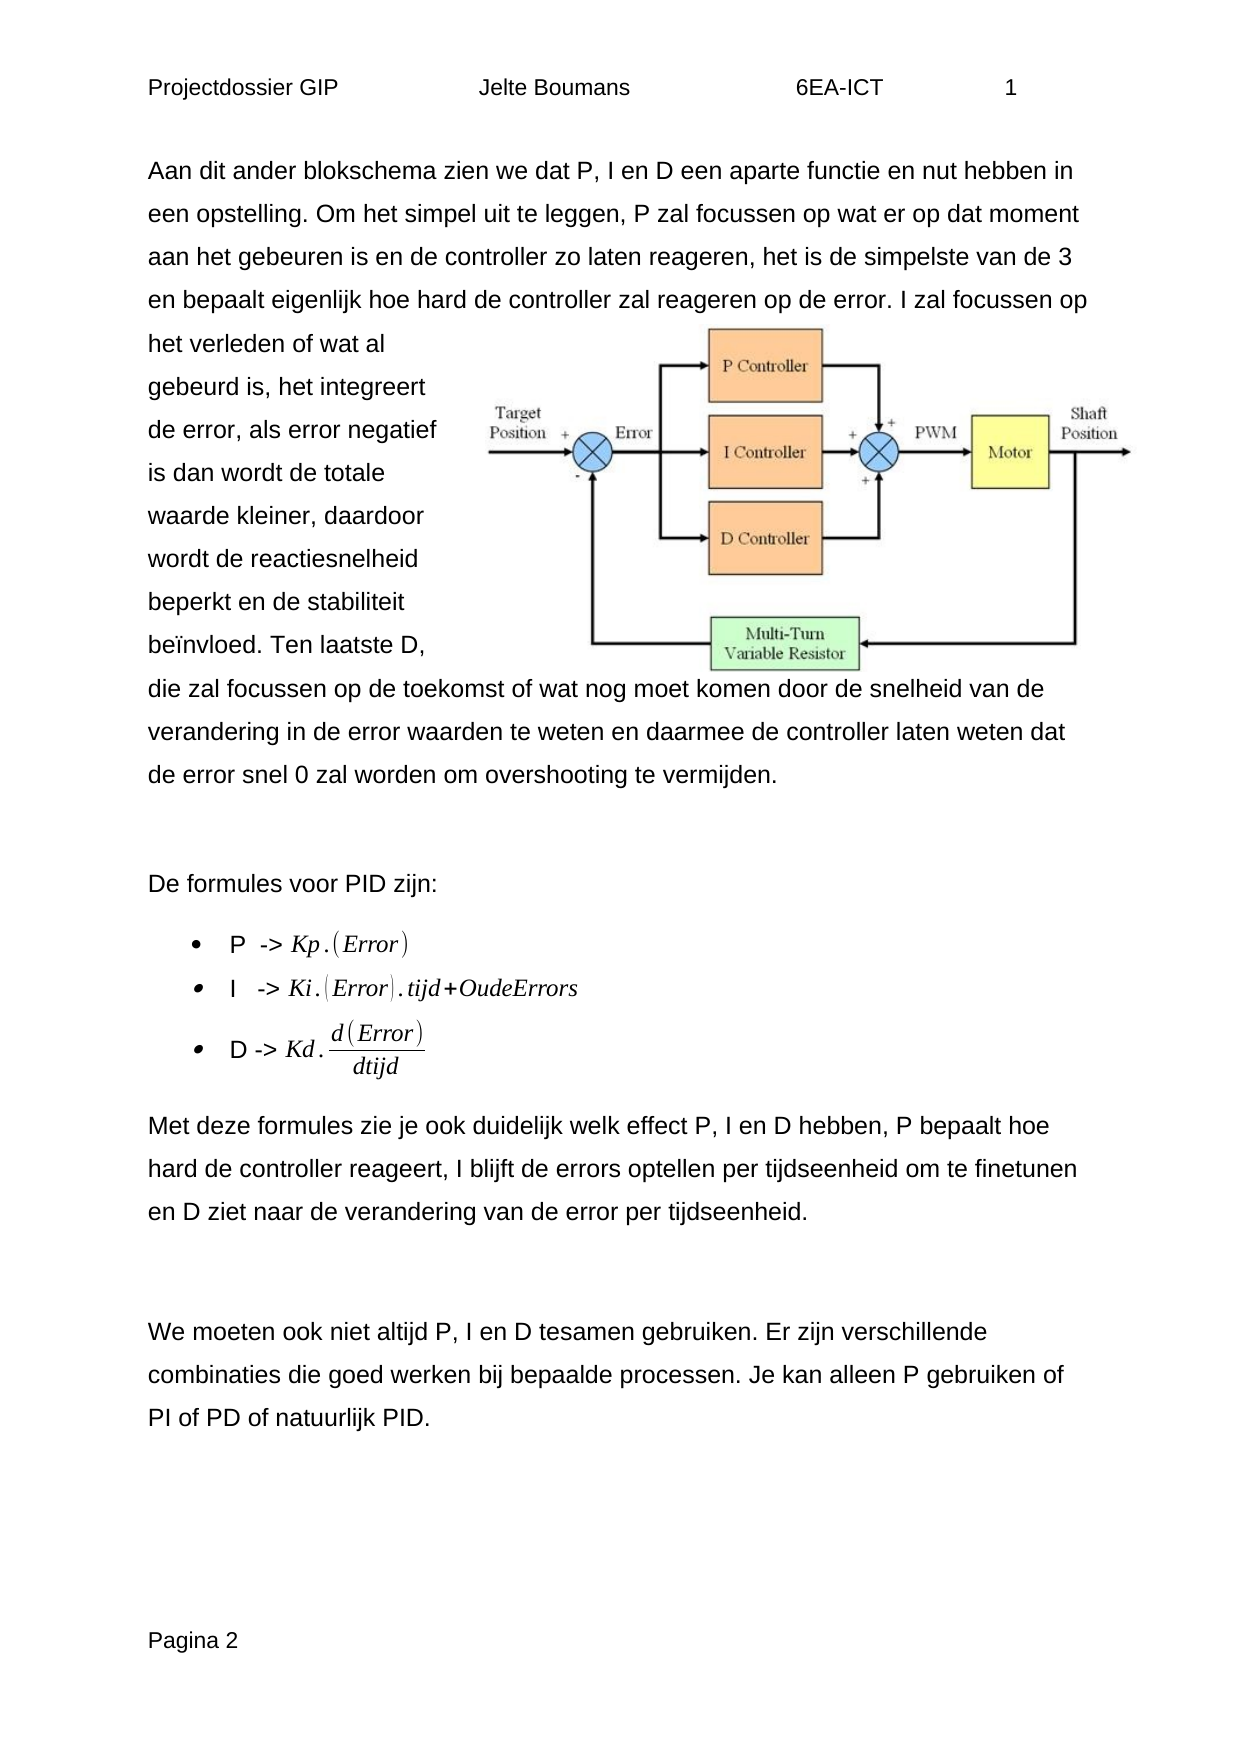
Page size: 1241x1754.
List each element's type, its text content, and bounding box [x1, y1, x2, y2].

text De formules voor PID zijn: [148, 524, 1093, 553]
text Met deze formules zie je ook duidelijk welk effect P, I en D hebben, P bepaalt hoe hard de controller reageert, I blijft de errors optellen per tijdseenheid om te finetunen en D ziet naar de verandering van de error per tijdseenheid. [148, 766, 1093, 881]
list P -> [192, 584, 1093, 614]
list I -> [192, 628, 1093, 659]
text We moeten ook niet altijd P, I en D tesamen gebruiken. Er zijn verschillende combinaties die goed werken bij bepaalde processen. Je kan alleen P gebruiken of PI of PD of natuurlijk PID. [148, 972, 1093, 1087]
list D -> [192, 673, 1093, 735]
